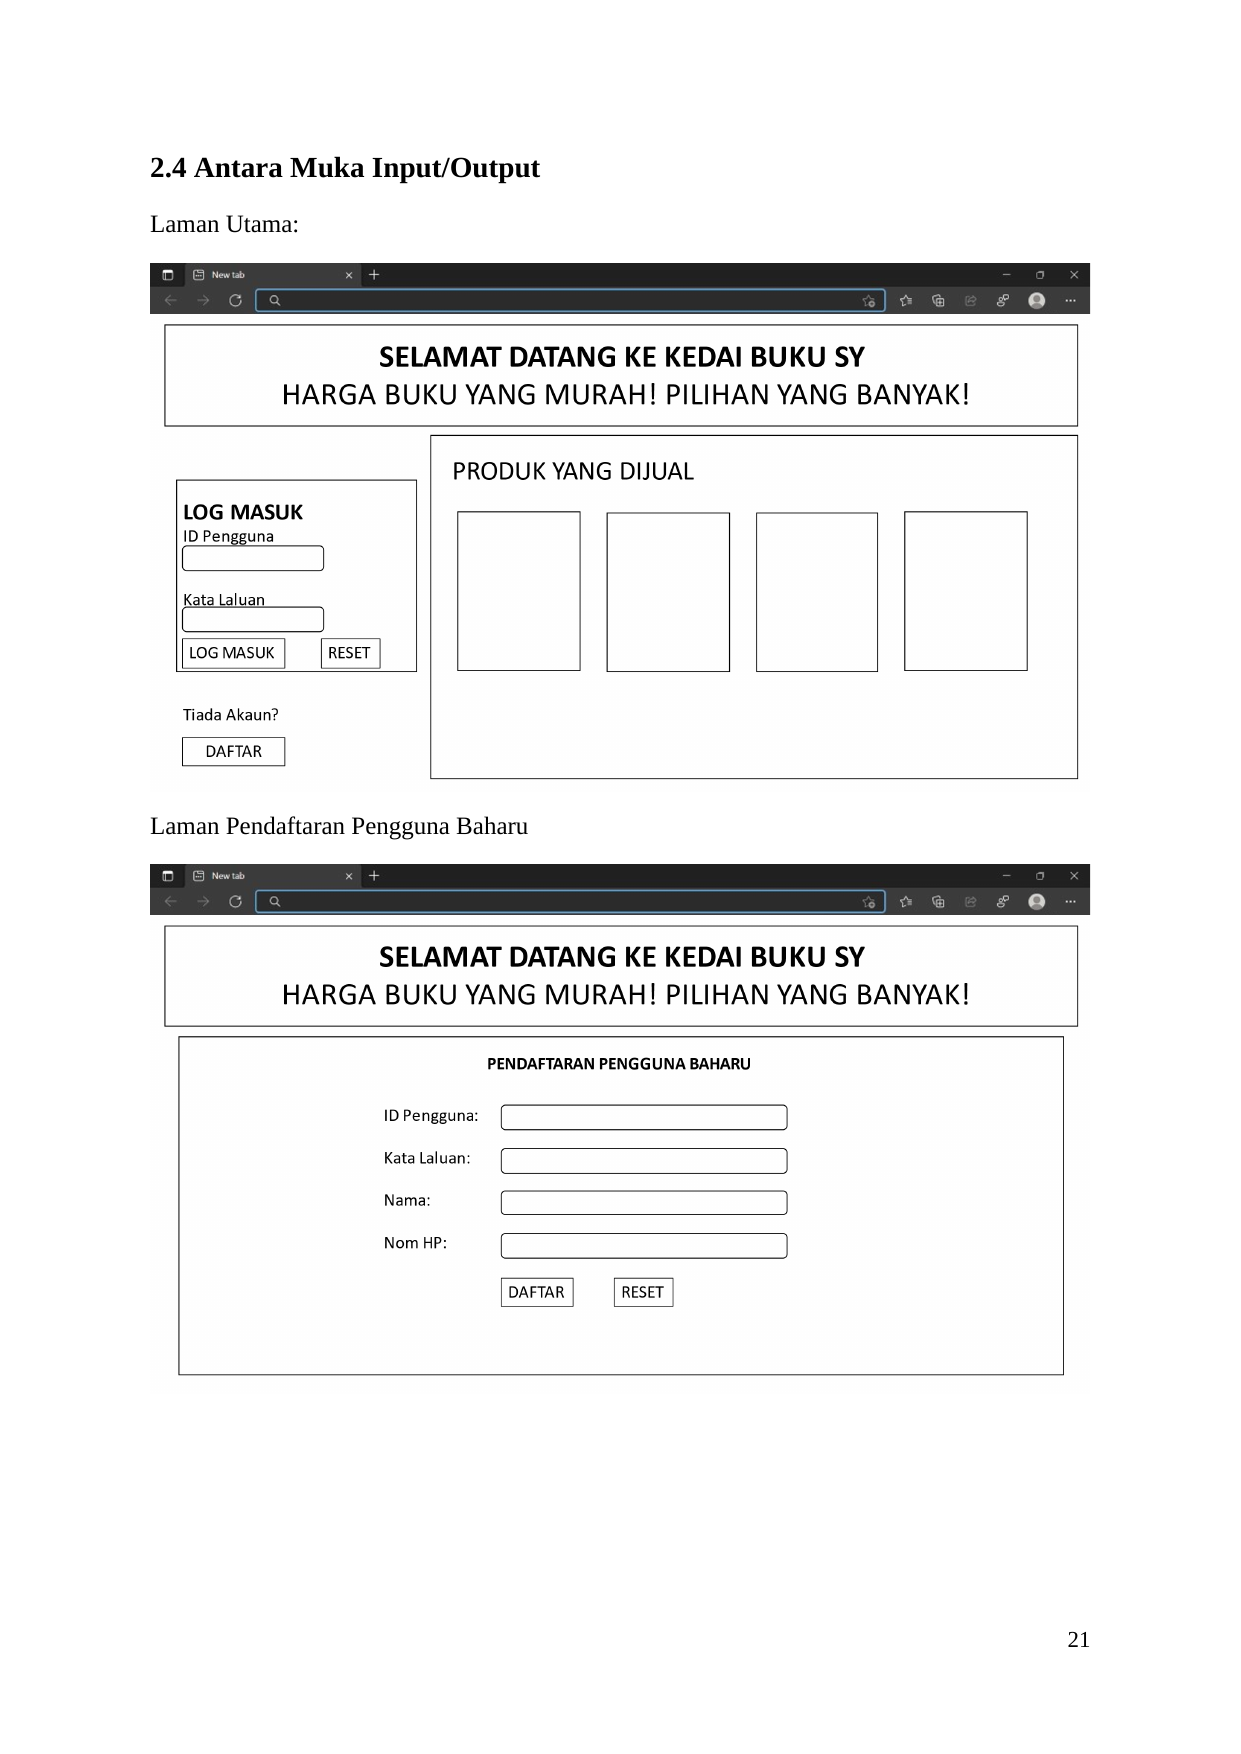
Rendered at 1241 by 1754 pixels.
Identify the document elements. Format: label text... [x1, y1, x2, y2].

text 2.4 Antara Muka Input/Output [150, 150, 1090, 183]
picture [150, 263, 1091, 792]
picture [150, 864, 1091, 1394]
text Laman Utama: [150, 209, 1090, 238]
text Laman Pendaftaran Pengguna Baharu [150, 811, 1090, 840]
